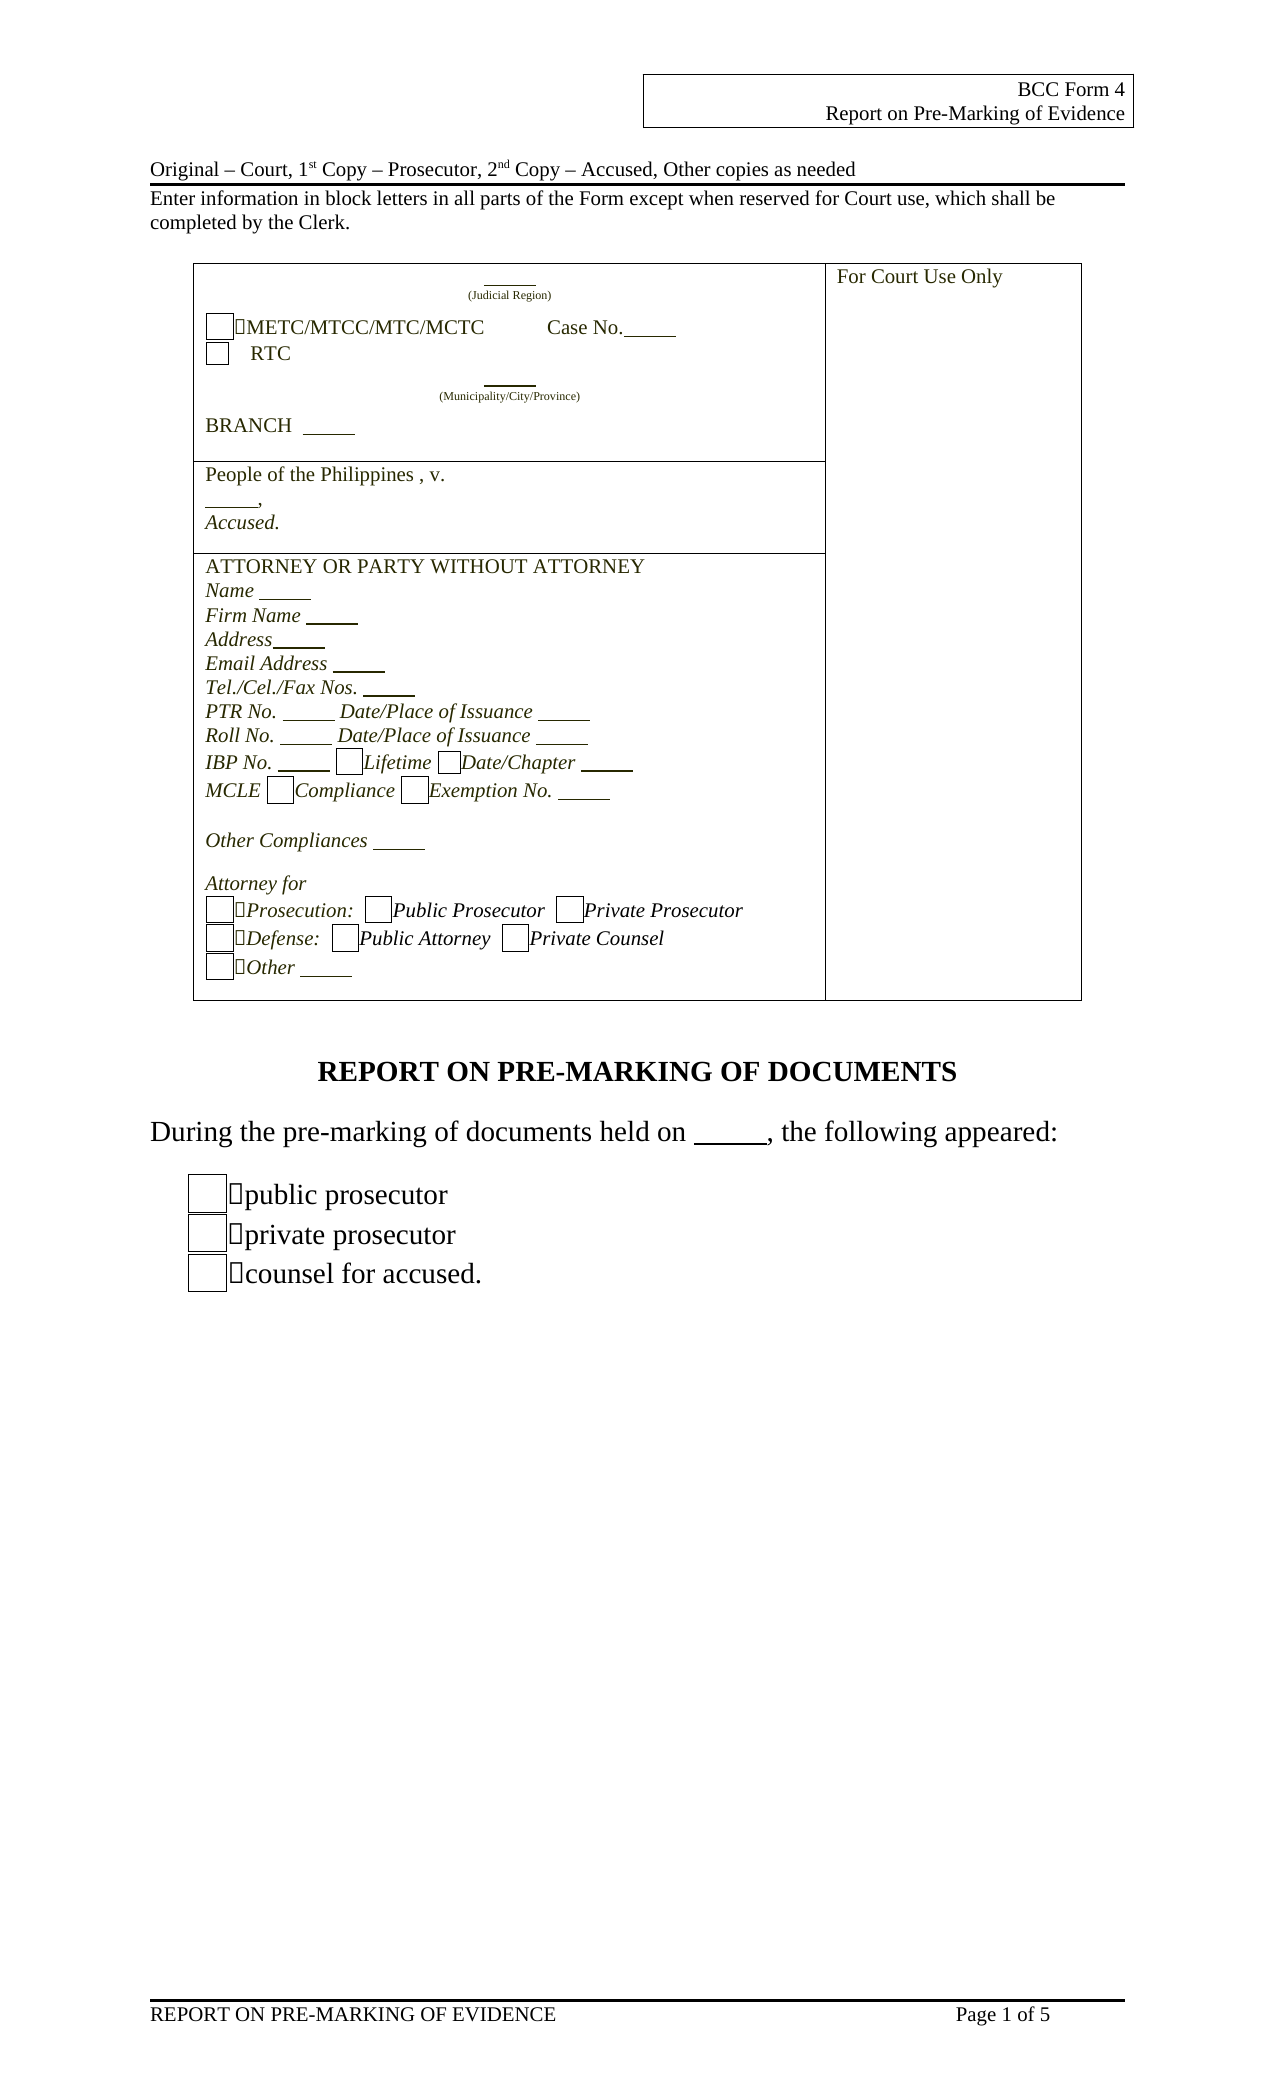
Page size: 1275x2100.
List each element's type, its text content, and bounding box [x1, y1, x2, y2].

table_header For Court Use Only [826, 264, 1081, 999]
text private prosecutor [187, 1213, 1125, 1253]
table_cell People of the Philippines , v. , Accused. [194, 462, 825, 553]
table_header (Judicial Region) METC/MTCC/MTC/MCTC Case No. RTC (Municipality/City/Province) BRANCH [194, 264, 825, 461]
text Original – Court, 1st Copy – Prosecutor, 2nd Copy – Accused, Other copies as needed [150, 157, 1125, 183]
text Enter information in block letters in all parts of the Form except when reserved for Court use, which shall be completed by the Clerk. [150, 186, 1125, 234]
text counsel for accused. [187, 1253, 1125, 1292]
text REPORT ON PRE-MARKING OF DOCUMENTS [150, 1054, 1125, 1088]
text public prosecutor [187, 1173, 1125, 1213]
text During the pre-marking of documents held on , the following appeared: [150, 1114, 1125, 1147]
table_cell ATTORNEY OR PARTY WITHOUT ATTORNEY Name Firm Name Address Email Address Tel./Cel./Fax Nos. PTR No. Date/Place of Issuance Roll No. Date/Place of Issuance IBP No. Lifetime Date/Chapter MCLE Compliance Exemption No. Other Compliances Attorney for Prosecution: Public Prosecutor Private Prosecutor Defense: Public Attorney Private Counsel Other [194, 554, 825, 999]
